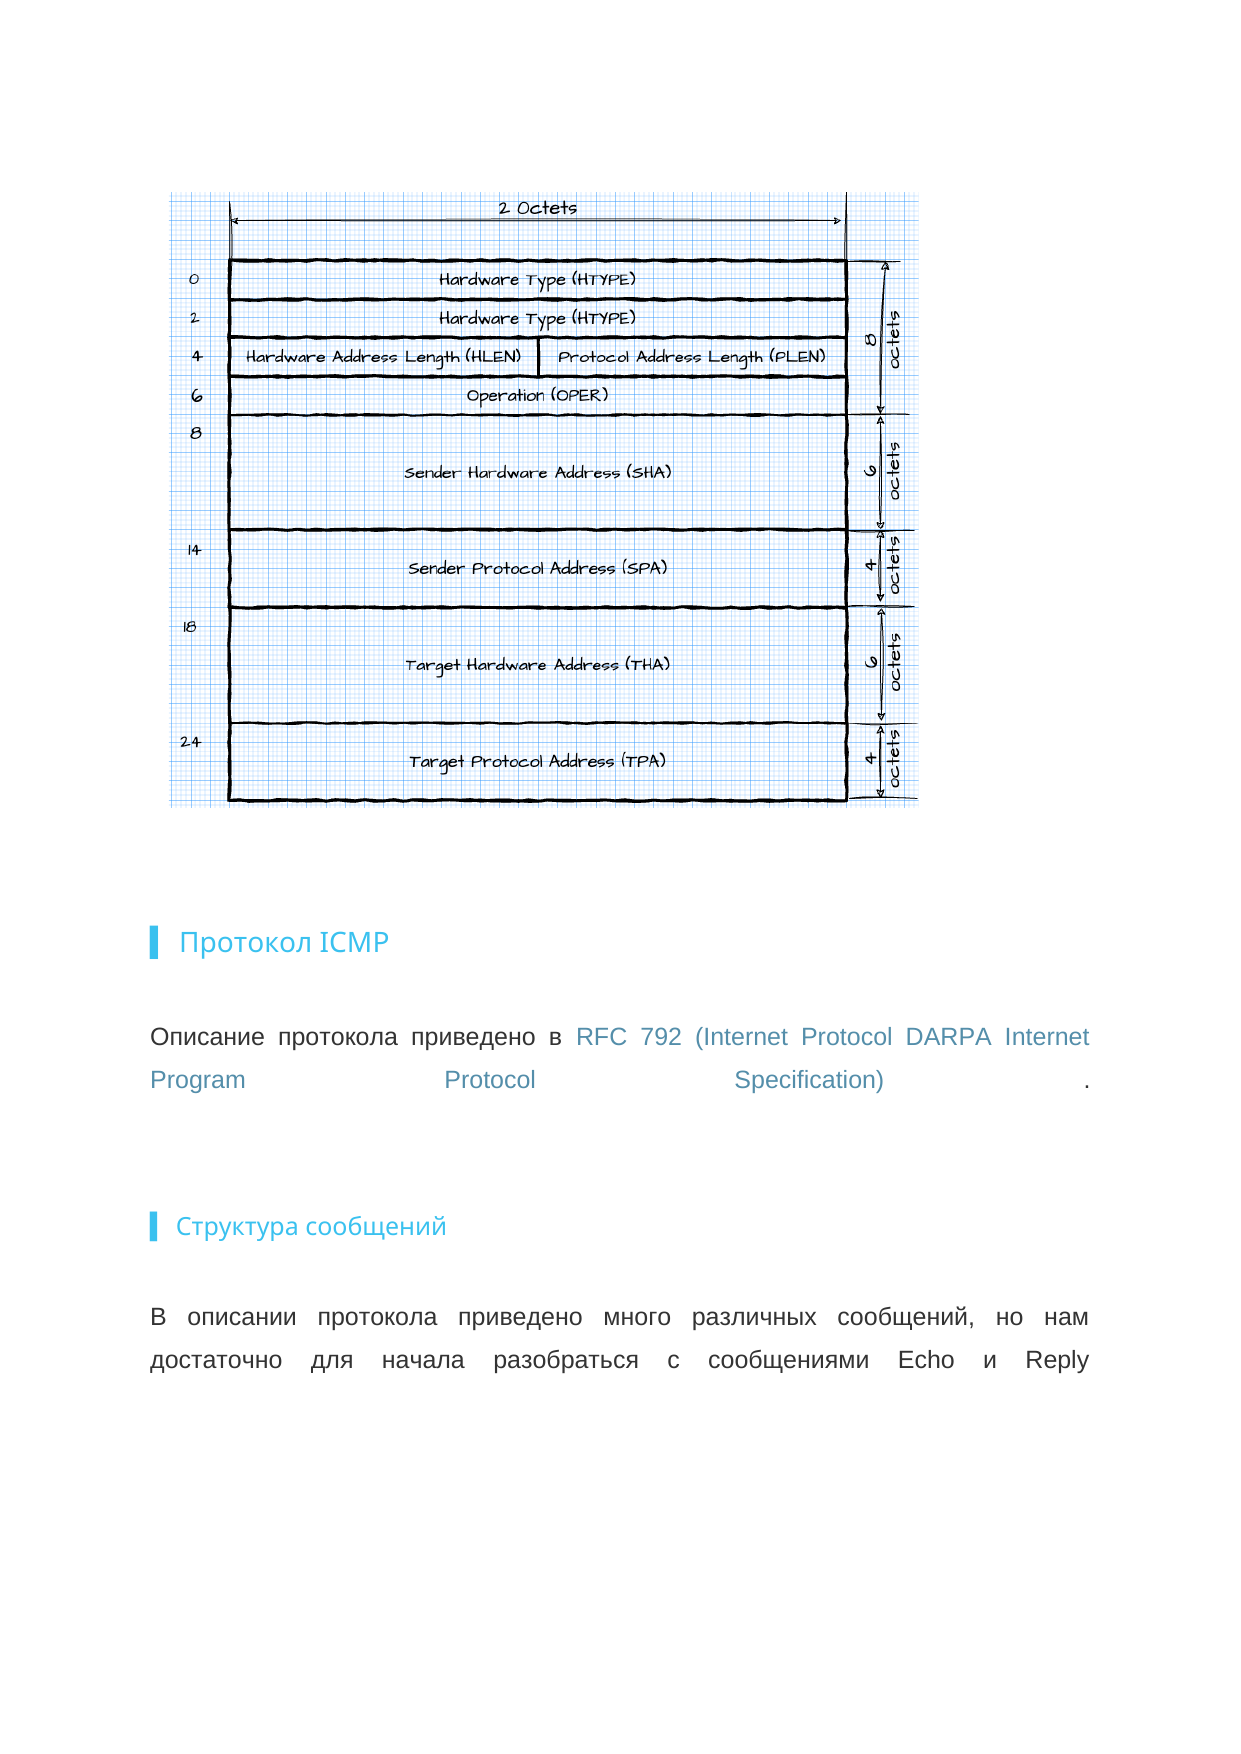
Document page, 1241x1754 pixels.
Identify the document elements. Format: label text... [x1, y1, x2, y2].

text Описание протокола приведено в RFC 792 (Internet Protocol DARPA Internet Program Protocol Specification) . [150, 980, 1090, 1178]
subtitle ▍ Протокол ICMP [150, 922, 1090, 961]
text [150, 1259, 1090, 1416]
subtitle ▍ Структура сообщений [150, 1208, 1090, 1243]
